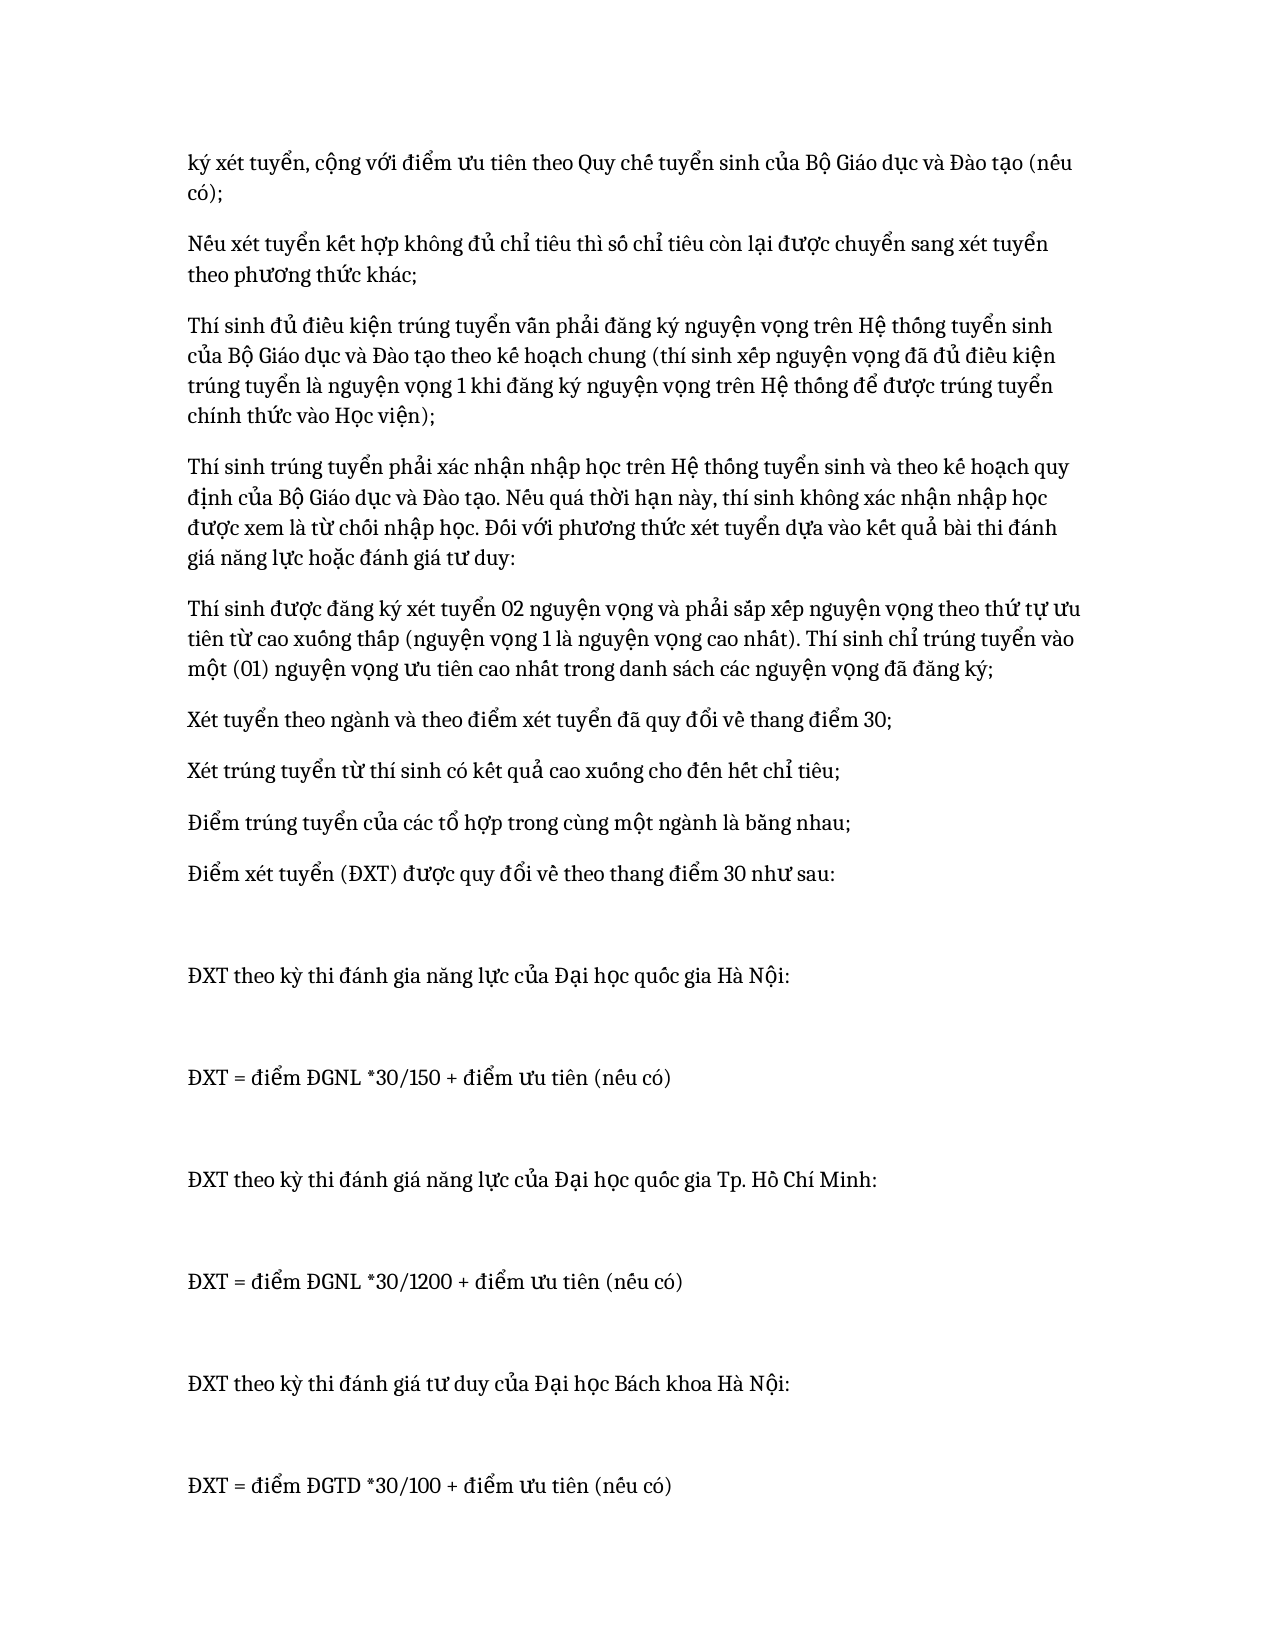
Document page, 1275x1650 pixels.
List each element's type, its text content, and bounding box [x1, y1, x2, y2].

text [187, 150, 1087, 207]
text Xét trúng tuyển từ thí sinh có kết quả cao xuống cho đến hết chỉ tiêu; [187, 758, 1087, 785]
text Nếu xét tuyển kết hợp không đủ chỉ tiêu thì số chỉ tiêu còn lại được chuyển sang xét tuyển theo phương thức khác; [187, 231, 1087, 288]
text ĐXT = điểm ĐGNL *30/150 + điểm ưu tiên (nếu có) [187, 1064, 1087, 1091]
text Điểm xét tuyển (ĐXT) được quy đổi về theo thang điểm 30 như sau: [187, 860, 1087, 887]
text ĐXT theo kỳ thi đánh giá tư duy của Đại học Bách khoa Hà Nội: [187, 1371, 1087, 1397]
text Thí sinh trúng tuyển phải xác nhận nhập học trên Hệ thống tuyển sinh và theo kế hoạch quy định của Bộ Giáo dục và Đào tạo. Nếu quá thời hạn này, thí sinh không xác nhận nhập học được xem là từ chối nhập học. Đối với phương thức xét tuyển dựa vào kết quả bài thi đánh giá năng lực hoặc đánh giá tư duy: [187, 454, 1087, 571]
text Thí sinh đủ điều kiện trúng tuyển vẫn phải đăng ký nguyện vọng trên Hệ thống tuyển sinh của Bộ Giáo dục và Đào tạo theo kế hoạch chung (thí sinh xếp nguyện vọng đã đủ điều kiện trúng tuyển là nguyện vọng 1 khi đăng ký nguyện vọng trên Hệ thống để được trúng tuyển chính thức vào Học viện); [187, 312, 1087, 429]
text ĐXT theo kỳ thi đánh giá năng lực của Đại học quốc gia Tp. Hồ Chí Minh: [187, 1167, 1087, 1193]
text ĐXT = điểm ĐGNL *30/1200 + điểm ưu tiên (nếu có) [187, 1269, 1087, 1295]
text Xét tuyển theo ngành và theo điểm xét tuyển đã quy đổi về thang điểm 30; [187, 707, 1087, 734]
text ĐXT theo kỳ thi đánh gia năng lực của Đại học quốc gia Hà Nội: [187, 962, 1087, 989]
text Điểm trúng tuyển của các tổ hợp trong cùng một ngành là bằng nhau; [187, 809, 1087, 836]
text Thí sinh được đăng ký xét tuyển 02 nguyện vọng và phải sắp xếp nguyện vọng theo thứ tự ưu tiên từ cao xuống thấp (nguyện vọng 1 là nguyện vọng cao nhất). Thí sinh chỉ trúng tuyển vào một (01) nguyện vọng ưu tiên cao nhất trong danh sách các nguyện vọng đã đăng ký; [187, 596, 1087, 683]
text ĐXT = điểm ĐGTD *30/100 + điểm ưu tiên (nếu có) [187, 1473, 1087, 1499]
